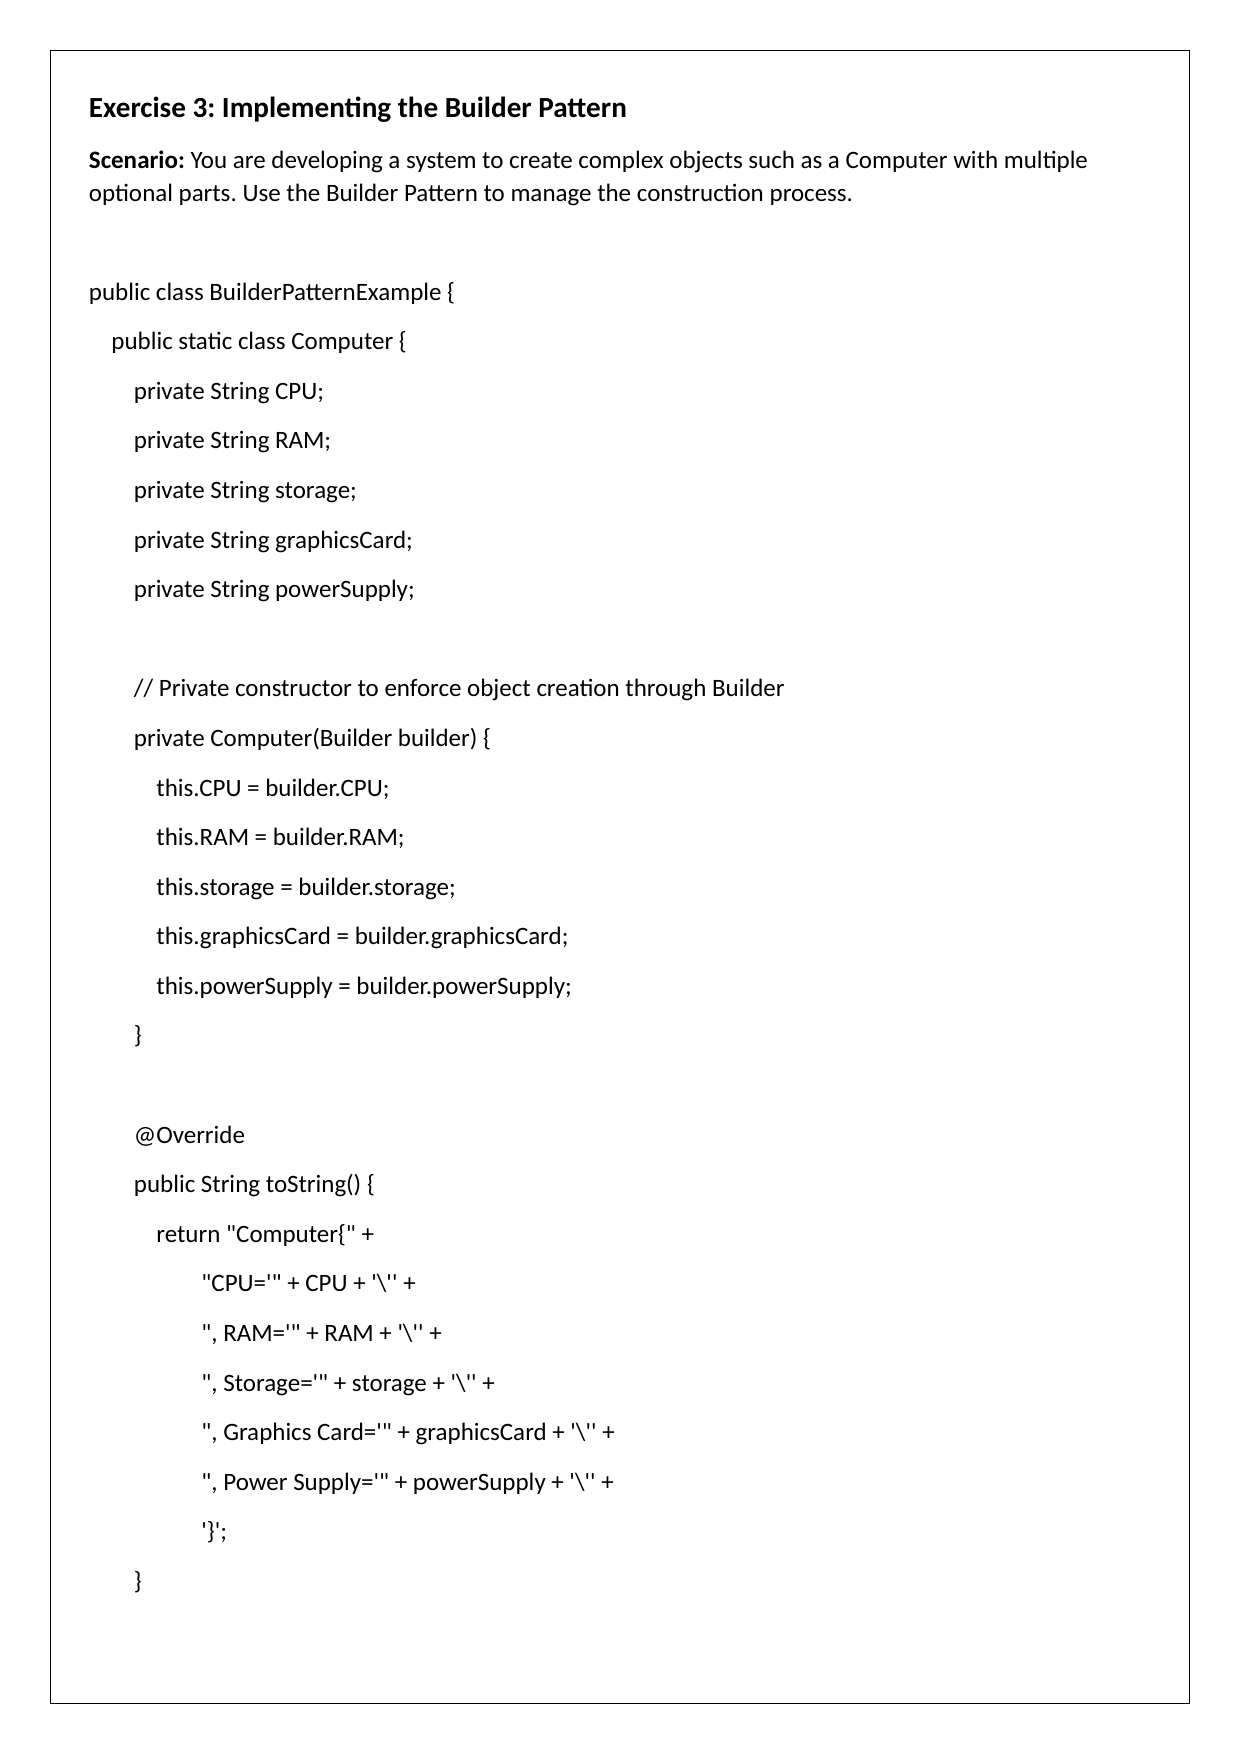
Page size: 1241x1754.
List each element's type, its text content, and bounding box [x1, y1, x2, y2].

text Scenario: You are developing a system to create complex objects such as a Computer with multiple optional parts. Use the Builder Pattern to manage the construction process. [89, 144, 1152, 207]
text this.CPU = builder.CPU; [89, 772, 1152, 802]
text this.graphicsCard = builder.graphicsCard; [89, 920, 1152, 951]
text ", RAM='" + RAM + '\'' + [89, 1317, 1152, 1348]
text "CPU='" + CPU + '\'' + [89, 1267, 1152, 1298]
text } [89, 1019, 1152, 1050]
text public String toString() { [89, 1168, 1152, 1199]
text private String storage; [89, 474, 1152, 505]
text private Computer(Builder builder) { [89, 722, 1152, 753]
text this.RAM = builder.RAM; [89, 821, 1152, 852]
text private String powerSupply; [89, 573, 1152, 604]
text Exercise 3: Implementing the Builder Pattern [89, 89, 1152, 124]
text ", Power Supply='" + powerSupply + '\'' + [89, 1466, 1152, 1496]
text this.powerSupply = builder.powerSupply; [89, 970, 1152, 1001]
text ", Storage='" + storage + '\'' + [89, 1367, 1152, 1397]
text this.storage = builder.storage; [89, 871, 1152, 901]
text // Private constructor to enforce object creation through Builder [89, 672, 1152, 703]
text public static class Computer { [89, 325, 1152, 356]
text private String graphicsCard; [89, 524, 1152, 554]
text '}'; [89, 1515, 1152, 1546]
text return "Computer{" + [89, 1218, 1152, 1248]
text ", Graphics Card='" + graphicsCard + '\'' + [89, 1416, 1152, 1447]
text @Override [89, 1119, 1152, 1149]
text public class BuilderPatternExample { [89, 276, 1152, 306]
text private String RAM; [89, 424, 1152, 455]
text } [89, 1565, 1152, 1596]
text private String CPU; [89, 375, 1152, 406]
